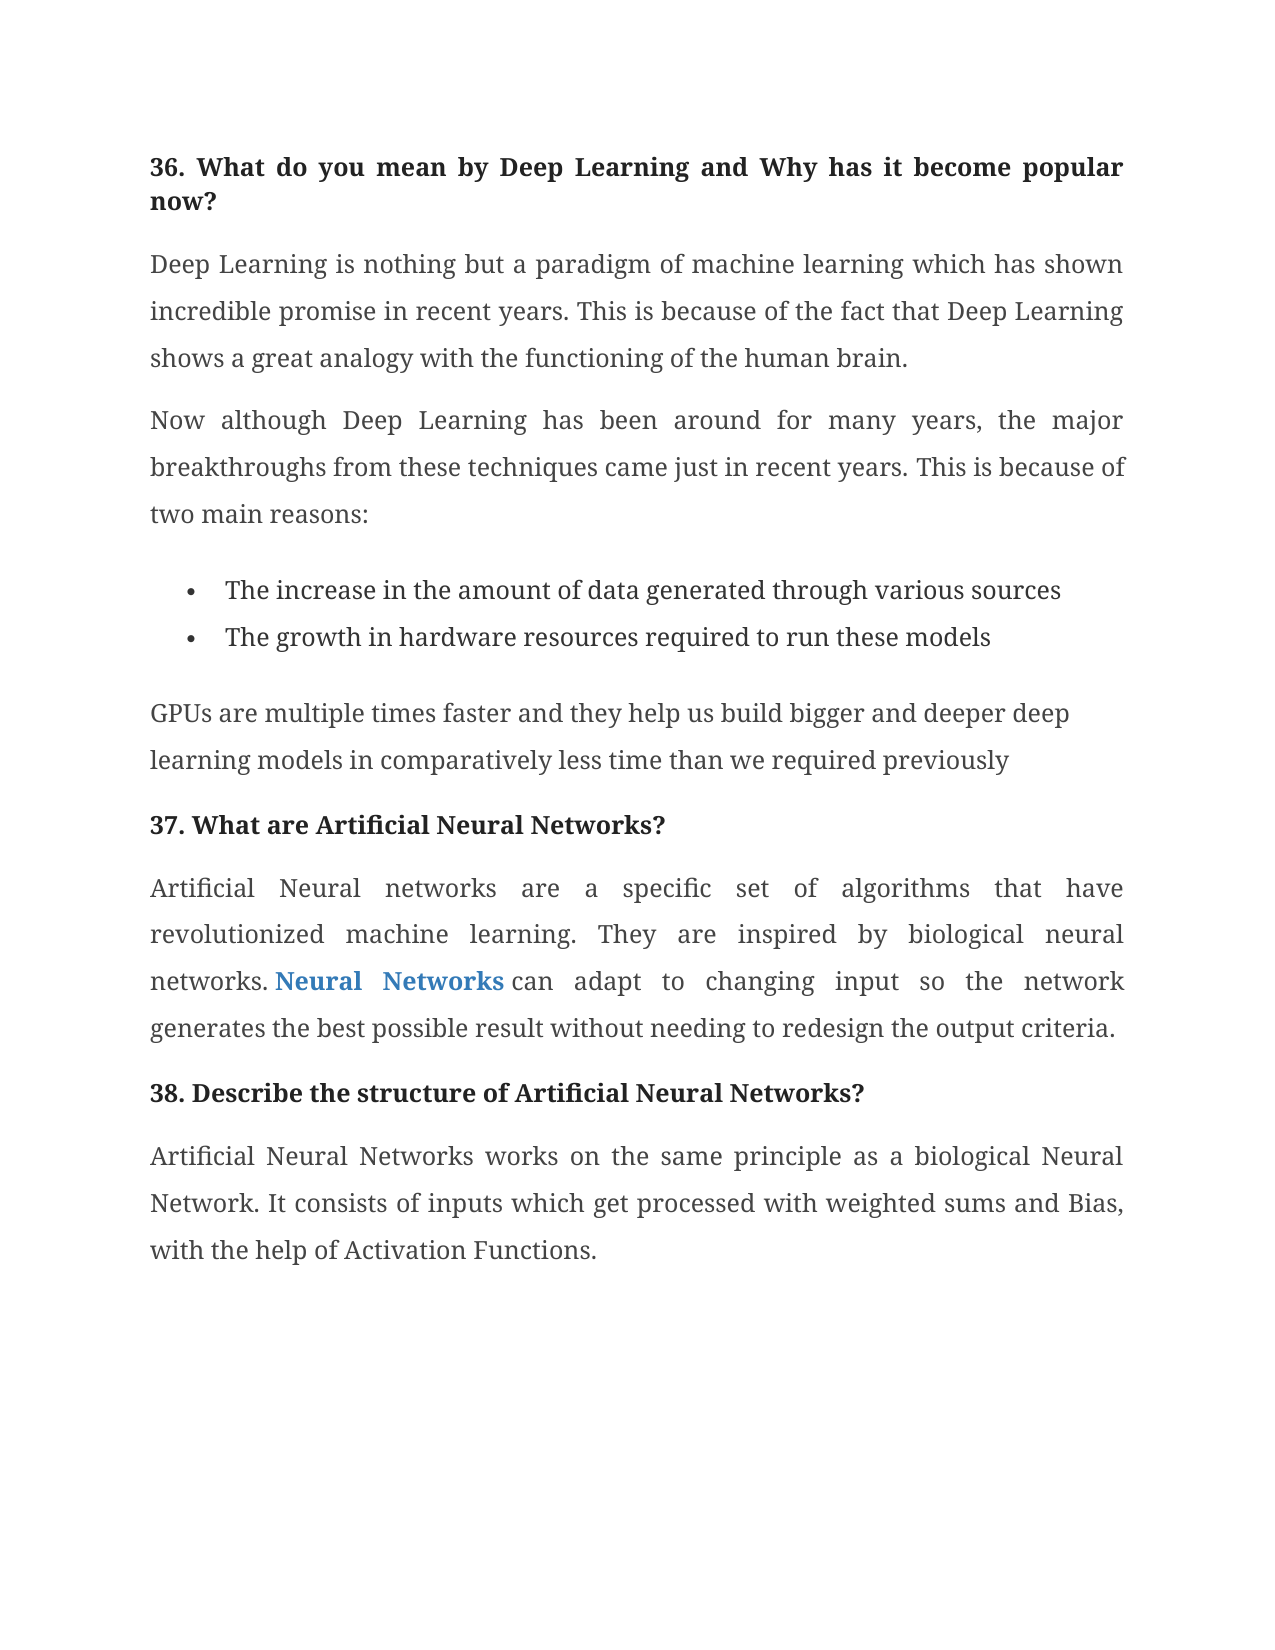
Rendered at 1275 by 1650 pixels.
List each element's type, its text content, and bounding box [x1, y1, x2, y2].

text Artificial Neural Networks works on the same principle as a biological Neural Network. It consists of inputs which get processed with weighted sums and Bias, with the help of Activation Functions. [150, 1126, 1125, 1266]
list The increase in the amount of data generated through various sources [187, 560, 1125, 607]
text Deep Learning is nothing but a paradigm of machine learning which has shown incredible promise in recent years. This is because of the fact that Deep Learning shows a great analogy with the functioning of the human brain. [150, 234, 1125, 374]
text GPUs are multiple times faster and they help us build bigger and deeper deep learning models in comparatively less time than we required previously [150, 683, 1125, 776]
list The growth in hardware resources required to run these models [187, 607, 1125, 653]
text 38. Describe the structure of Artificial Neural Networks? [150, 1076, 1125, 1110]
text Now although Deep Learning has been around for many years, the major breakthroughs from these techniques came just in recent years. This is because of two main reasons: [150, 390, 1125, 531]
text Artificial Neural networks are a specific set of algorithms that have revolutionized machine learning. They are inspired by biological neural networks. Neural Networks can adapt to changing input so the network generates the best possible result without needing to redesign the output criteria. [150, 857, 1125, 1045]
text 37. What are Artificial Neural Networks? [150, 808, 1125, 842]
text 36. What do you mean by Deep Learning and Why has it become popular now? [150, 150, 1125, 218]
